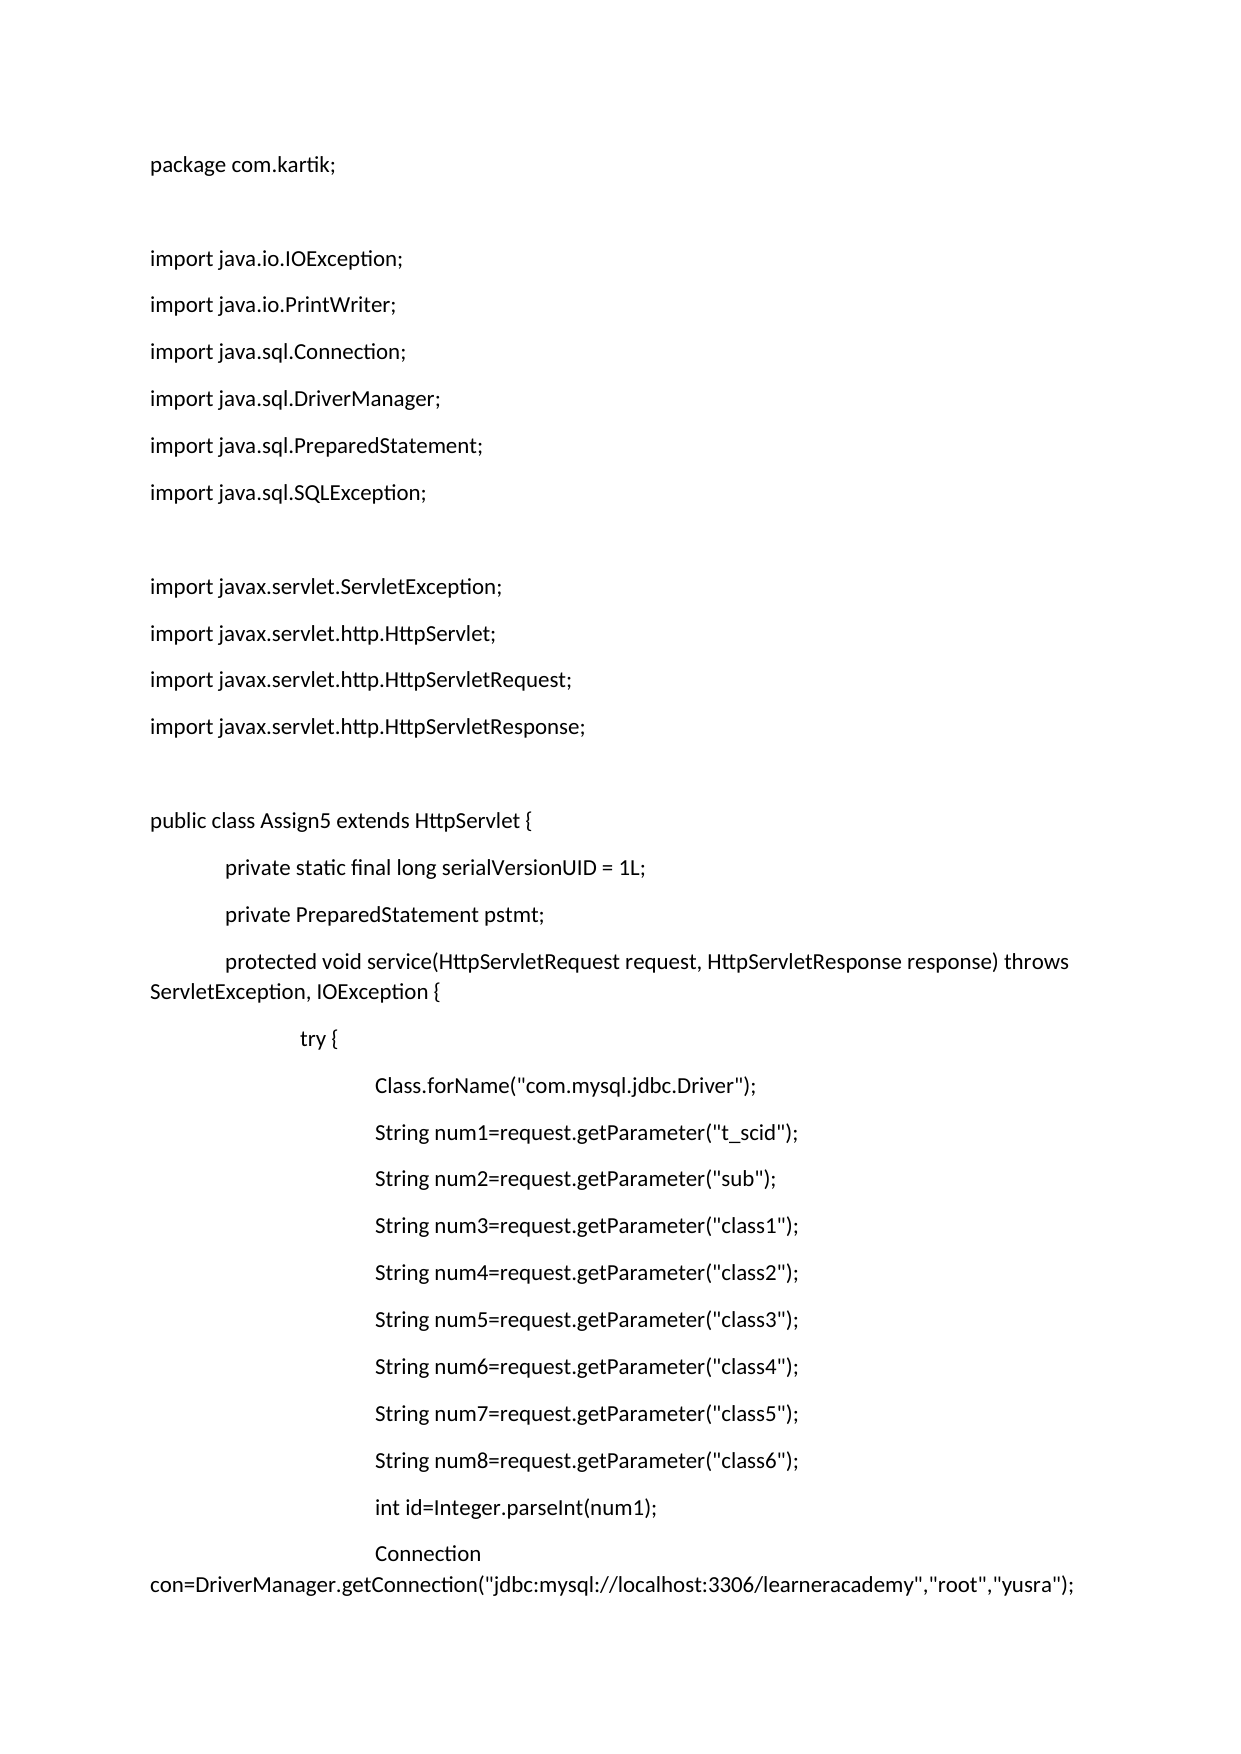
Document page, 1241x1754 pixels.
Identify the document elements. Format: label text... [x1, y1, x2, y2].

text import javax.servlet.ServletException; [150, 572, 1090, 600]
text Connection con=DriverManager.getConnection("jdbc:mysql://localhost:3306/learneracademy","root","yusra"); [150, 1539, 1090, 1598]
text import javax.servlet.http.HttpServletRequest; [150, 666, 1090, 694]
text import javax.servlet.http.HttpServlet; [150, 619, 1090, 647]
text public class Assign5 extends HttpServlet { [150, 806, 1090, 834]
text Class.forName("com.mysql.jdbc.Driver"); [150, 1071, 1090, 1099]
text String num3=request.getParameter("class1"); [150, 1211, 1090, 1239]
text import java.sql.Connection; [150, 337, 1090, 366]
text String num7=request.getParameter("class5"); [150, 1399, 1090, 1427]
text import java.io.IOException; [150, 244, 1090, 272]
text String num2=request.getParameter("sub"); [150, 1164, 1090, 1193]
text import javax.servlet.http.HttpServletResponse; [150, 712, 1090, 741]
text String num8=request.getParameter("class6"); [150, 1446, 1090, 1474]
text String num4=request.getParameter("class2"); [150, 1258, 1090, 1286]
text try { [150, 1024, 1090, 1052]
text import java.sql.DriverManager; [150, 384, 1090, 412]
text import java.sql.PreparedStatement; [150, 431, 1090, 459]
text String num1=request.getParameter("t_scid"); [150, 1118, 1090, 1146]
text private PreparedStatement pstmt; [150, 900, 1090, 928]
text protected void service(HttpServletRequest request, HttpServletResponse response) throws ServletException, IOException { [150, 947, 1090, 1005]
text int id=Integer.parseInt(num1); [150, 1493, 1090, 1521]
text String num5=request.getParameter("class3"); [150, 1305, 1090, 1333]
text import java.sql.SQLException; [150, 478, 1090, 506]
text String num6=request.getParameter("class4"); [150, 1352, 1090, 1380]
text private static final long serialVersionUID = 1L; [150, 853, 1090, 881]
text package com.kartik; [150, 150, 1090, 178]
text import java.io.PrintWriter; [150, 291, 1090, 319]
